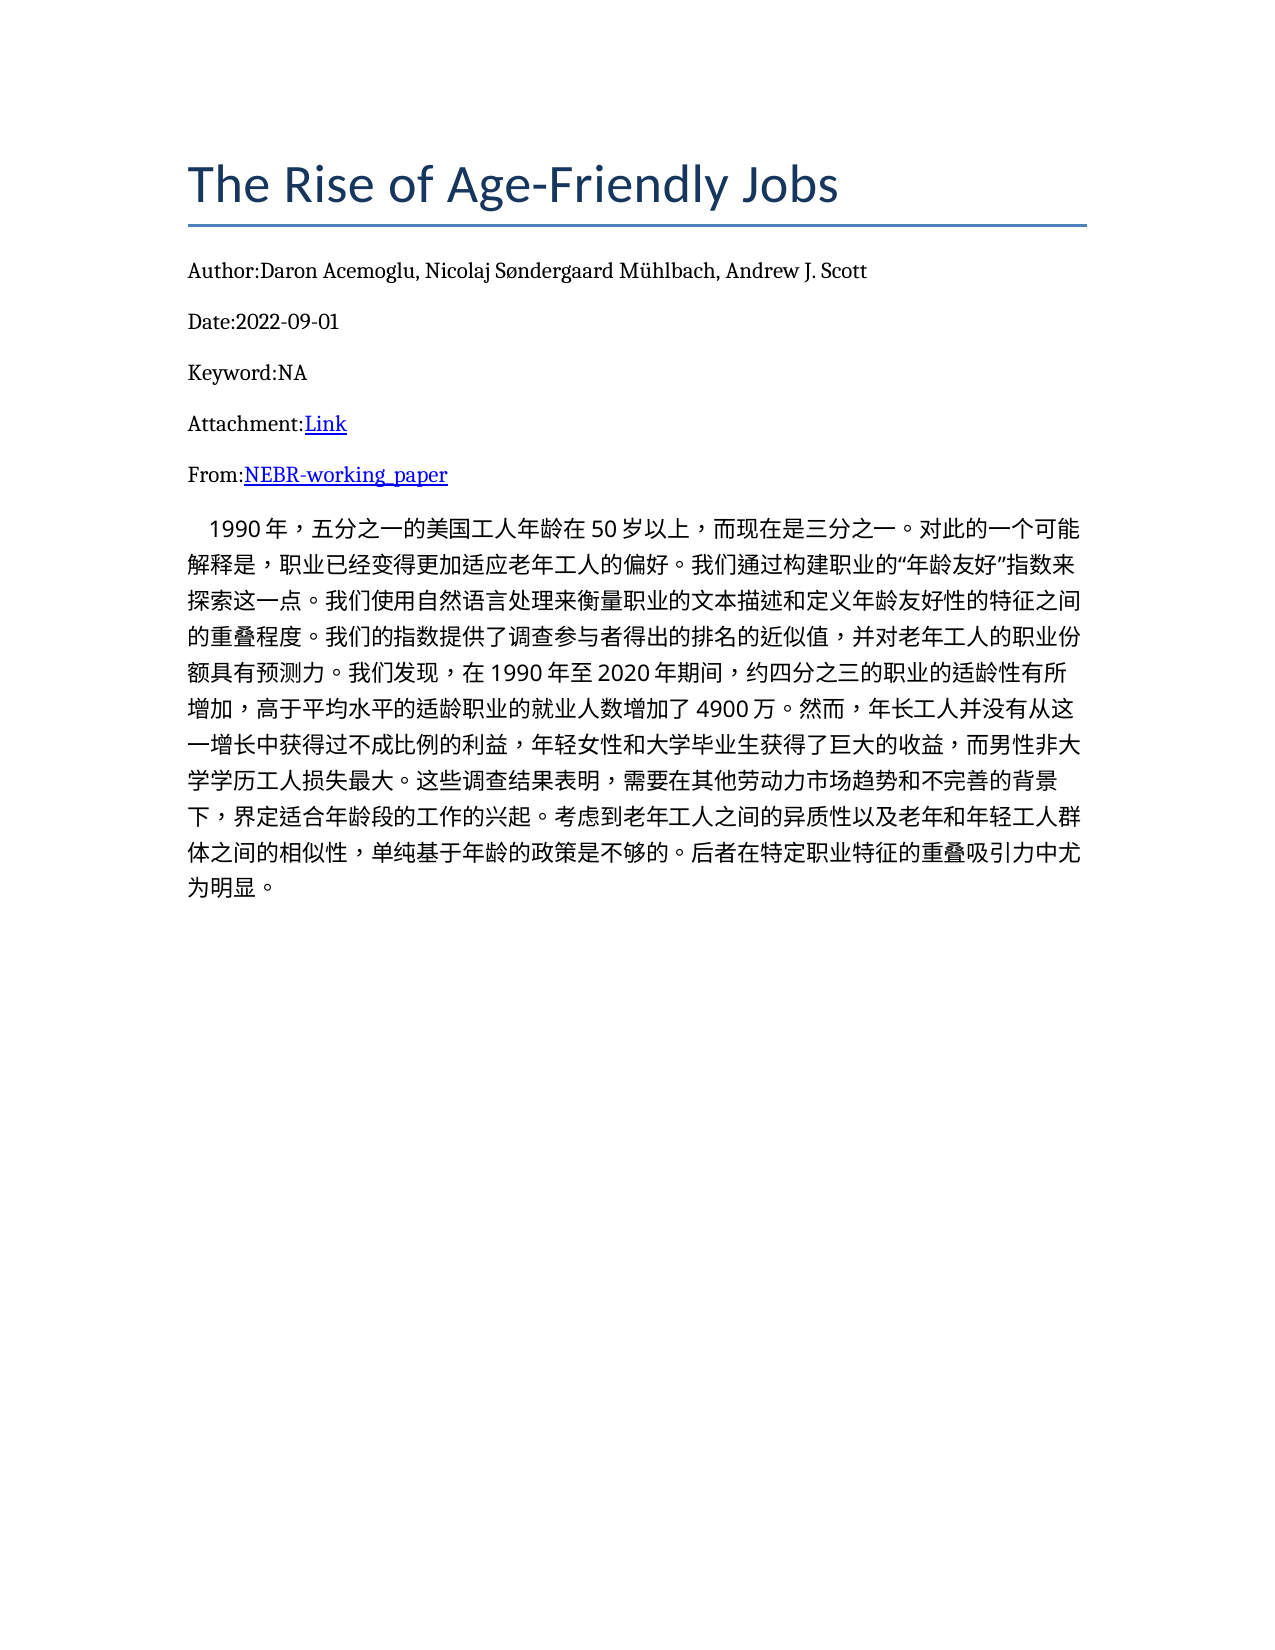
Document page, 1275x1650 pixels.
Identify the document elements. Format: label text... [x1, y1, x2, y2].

title The Rise of Age-Friendly Jobs [187, 150, 1087, 227]
text Attachment:Link [187, 411, 1087, 437]
text 1990年，五分之一的美国工人年龄在50岁以上，而现在是三分之一。对此的一个可能解释是，职业已经变得更加适应老年工人的偏好。我们通过构建职业的“年龄友好”指数来探索这一点。我们使用自然语言处理来衡量职业的文本描述和定义年龄友好性的特征之间的重叠程度。我们的指数提供了调查参与者得出的排名的近似值，并对老年工人的职业份额具有预测力。我们发现，在1990年至2020年期间，约四分之三的职业的适龄性有所增加，高于平均水平的适龄职业的就业人数增加了4900万。然而，年长工人并没有从这一增长中获得过不成比例的利益，年轻女性和大学毕业生获得了巨大的收益，而男性非大学学历工人损失最大。这些调查结果表明，需要在其他劳动力市场趋势和不完善的背景下，界定适合年龄段的工作的兴起。考虑到老年工人之间的异质性以及老年和年轻工人群体之间的相似性，单纯基于年龄的政策是不够的。后者在特定职业特征的重叠吸引力中尤为明显。 [187, 513, 1087, 904]
text Keyword:NA [187, 360, 1087, 386]
text Date:2022-09-01 [187, 309, 1087, 335]
text Author:Daron Acemoglu, Nicolaj Søndergaard Mühlbach, Andrew J. Scott [187, 258, 1087, 284]
text From:NEBR-working_paper [187, 462, 1087, 488]
